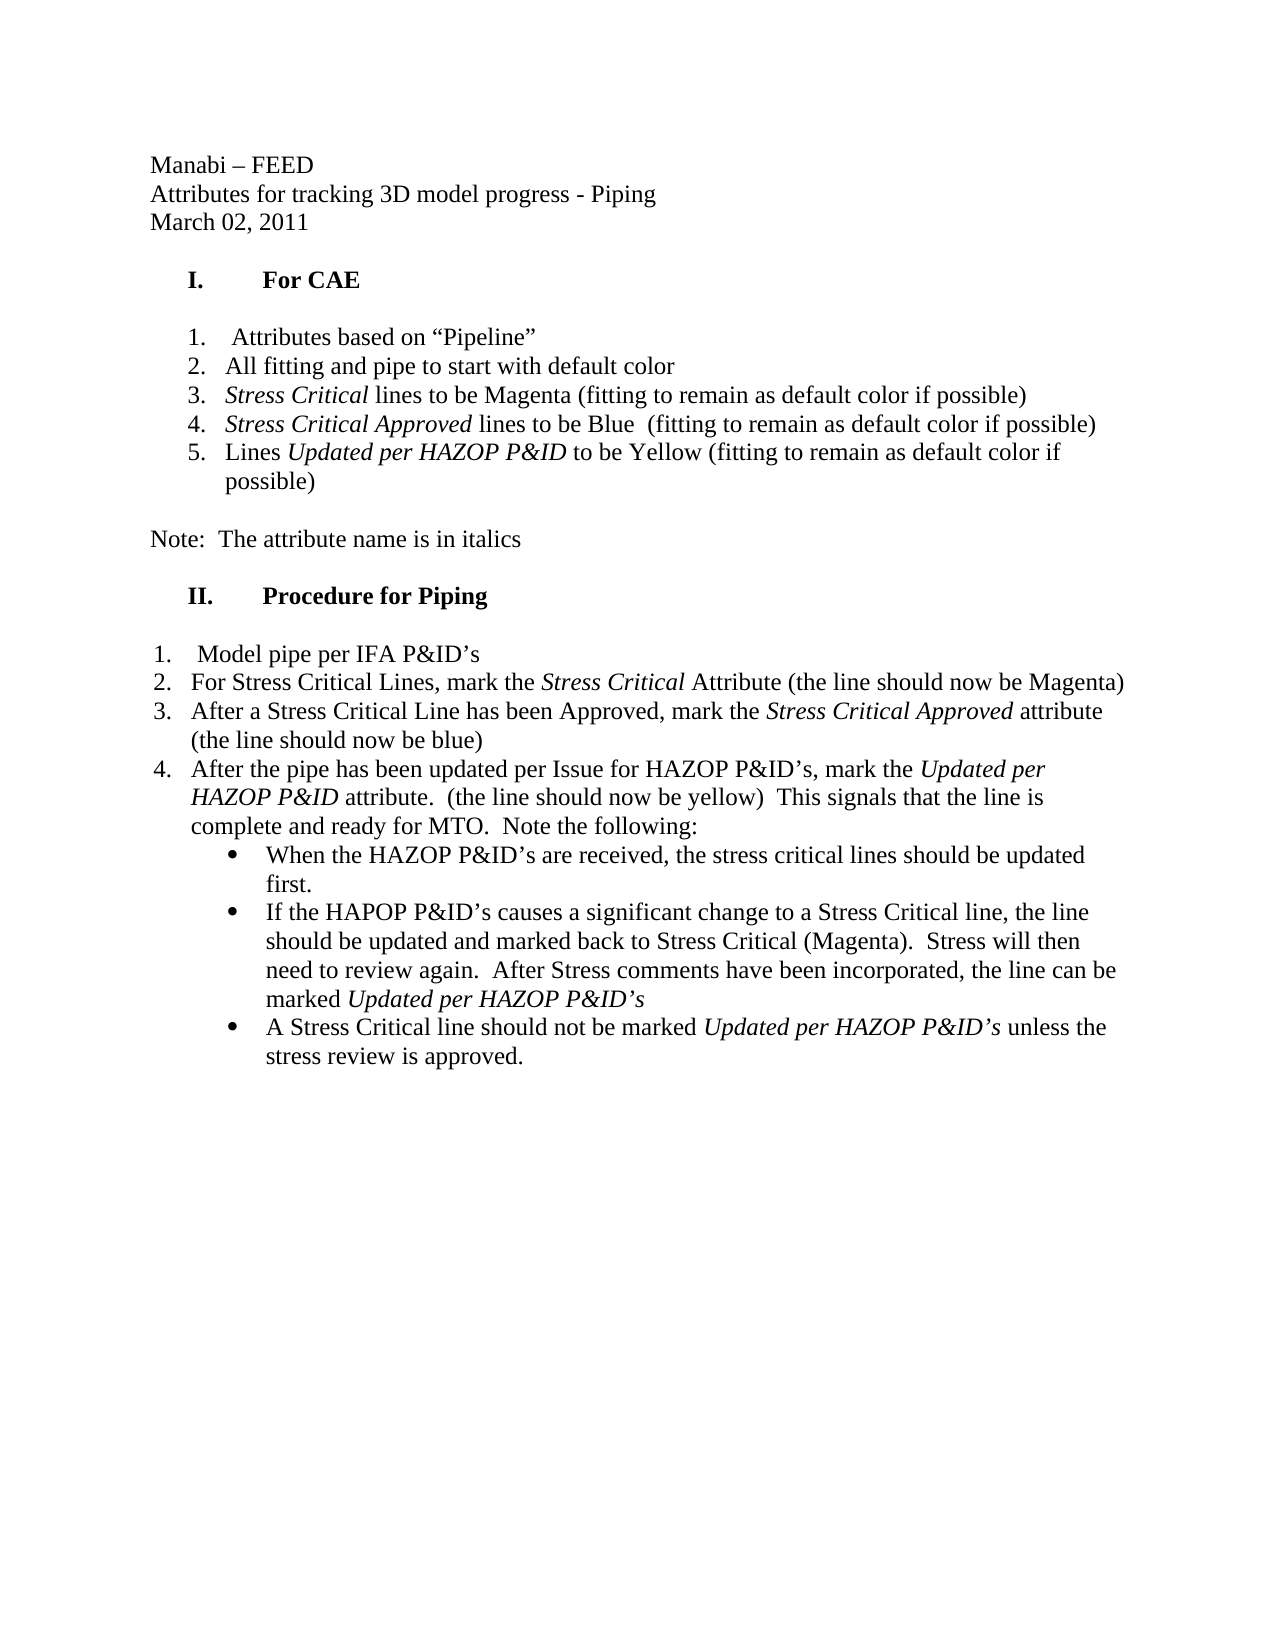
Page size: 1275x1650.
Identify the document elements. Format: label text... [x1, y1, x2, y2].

list After a Stress Critical Line has been Approved, mark the Stress Critical Approved attribute (the line should now be blue) [153, 696, 1125, 754]
list When the HAZOP P&ID’s are received, the stress critical lines should be updated first. [228, 840, 1125, 897]
list Lines Updated per HAZOP P&ID to be Yellow (fitting to remain as default color if possible) [187, 437, 1125, 495]
list For CAE [187, 265, 1125, 294]
list Model pipe per IFA P&ID’s [153, 639, 1125, 667]
list Stress Critical Approved lines to be Blue (fitting to remain as default color if possible) [187, 409, 1125, 437]
list After the pipe has been updated per Issue for HAZOP P&ID’s, mark the Updated per HAZOP P&ID attribute. (the line should now be yellow) This signals that the line is complete and ready for MTO. Note the following: [153, 754, 1125, 840]
list For Stress Critical Lines, mark the Stress Critical Attribute (the line should now be Magenta) [153, 667, 1125, 696]
list All fitting and pipe to start with default color [187, 351, 1125, 380]
list Stress Critical lines to be Magenta (fitting to remain as default color if possible) [187, 380, 1125, 409]
text March 02, 2011 [150, 207, 1125, 236]
list If the HAPOP P&ID’s causes a significant change to a Stress Critical line, the line should be updated and marked back to Stress Critical (Magenta). Stress will then need to review again. After Stress comments have been incorporated, the line can be marked Updated per HAZOP P&ID’s [228, 897, 1125, 1012]
text Note: The attribute name is in italics [150, 524, 1125, 552]
text Manabi – FEED [150, 150, 1125, 179]
text Attributes for tracking 3D model progress - Piping [150, 179, 1125, 207]
list A Stress Critical line should not be marked Updated per HAZOP P&ID’s unless the stress review is approved. [228, 1012, 1125, 1070]
list Attributes based on “Pipeline” [187, 322, 1125, 351]
list Procedure for Piping [187, 581, 1125, 610]
